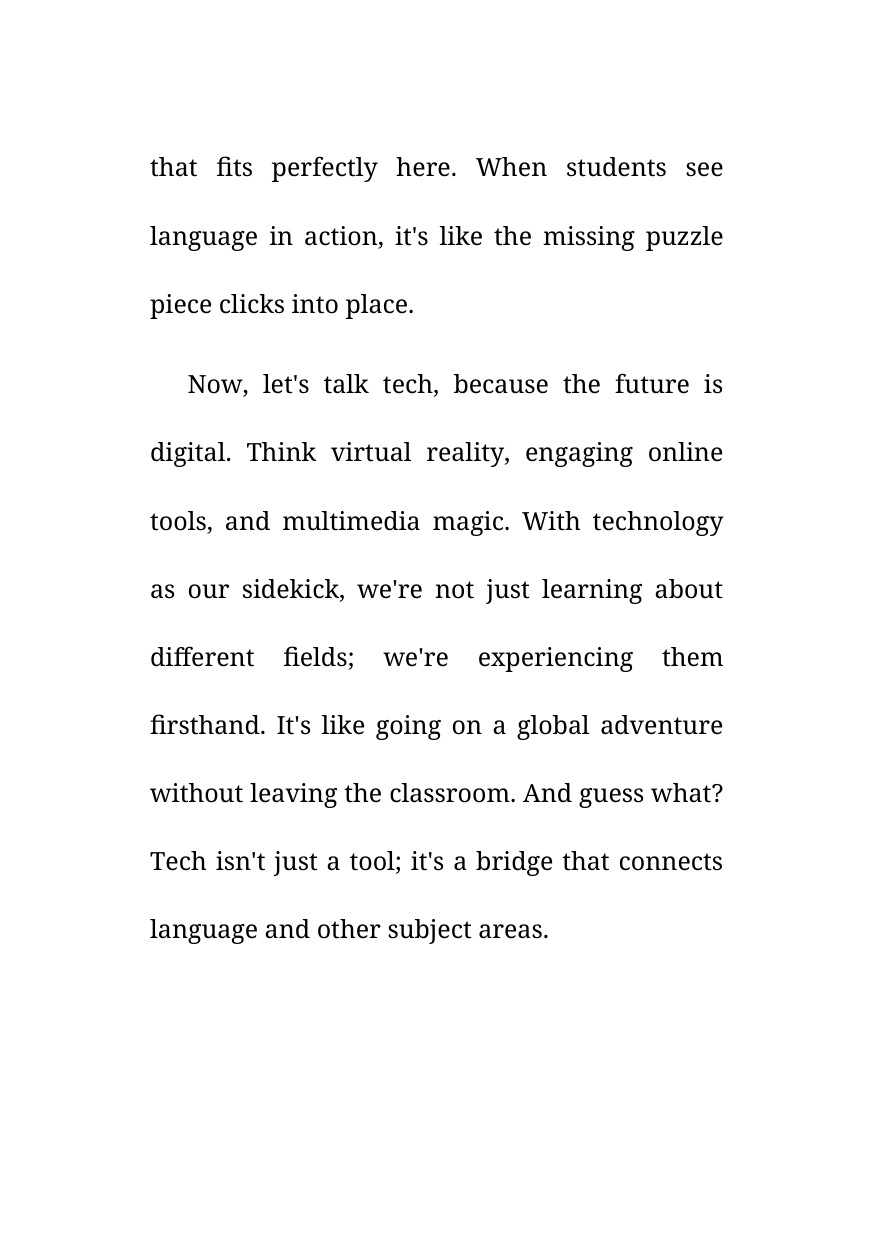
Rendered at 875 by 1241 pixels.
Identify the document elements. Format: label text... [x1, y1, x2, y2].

text Now, let's talk tech, because the future is digital. Think virtual reality, engaging online tools, and multimedia magic. With technology as our sidekick, we're not just learning about different fields; we're experiencing them firsthand. It's like going on a global adventure without leaving the classroom. And guess what? Tech isn't just a tool; it's a bridge that connects language and other subject areas. [150, 367, 724, 946]
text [150, 150, 724, 320]
